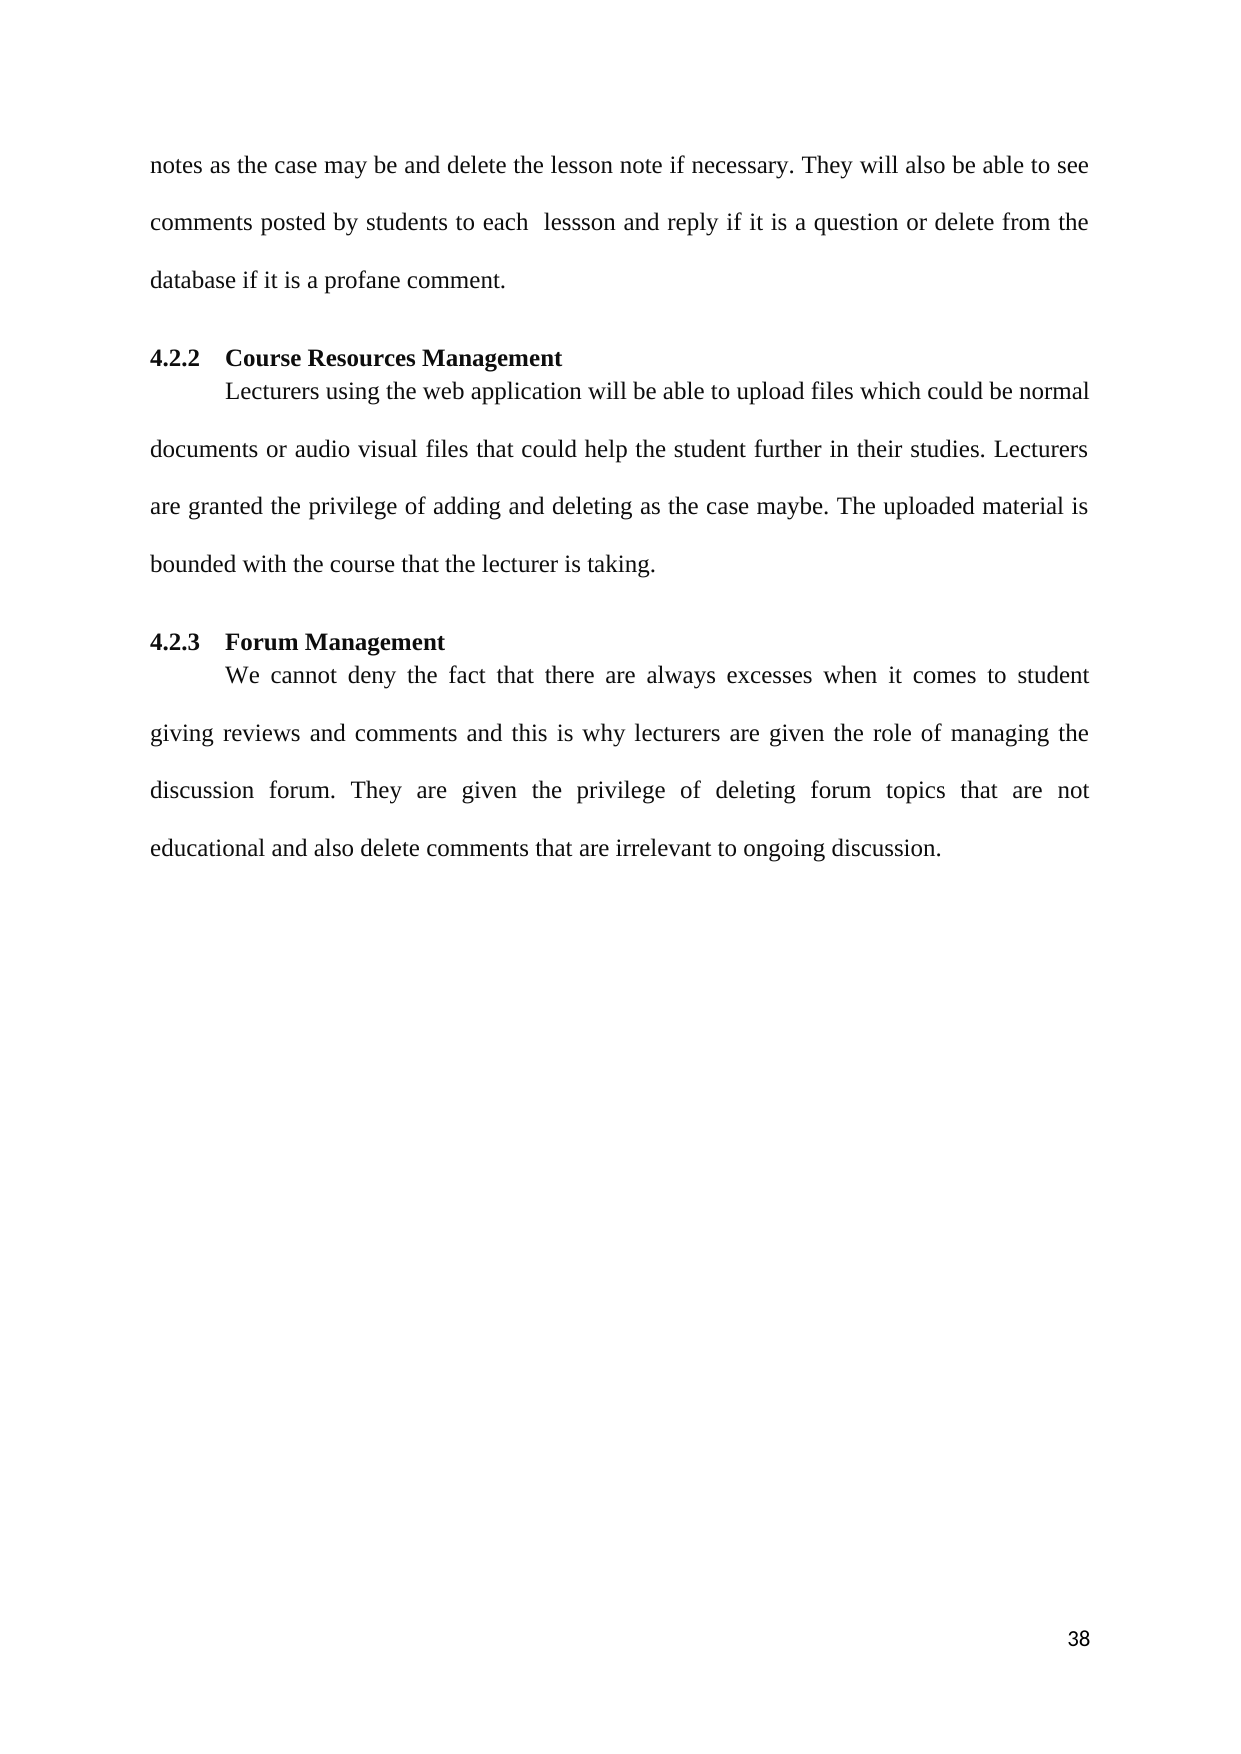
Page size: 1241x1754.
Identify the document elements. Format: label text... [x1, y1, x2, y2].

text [150, 150, 1090, 294]
text Lecturers using the web application will be able to upload files which could be normal documents or audio visual files that could help the student further in their studies. Lecturers are granted the privilege of adding and deleting as the case maybe. The uploaded material is bounded with the course that the lecturer is taking. [150, 376, 1090, 578]
text We cannot deny the fact that there are always excesses when it comes to student giving reviews and comments and this is why lecturers are given the role of managing the discussion forum. They are given the privilege of deleting forum topics that are not educational and also delete comments that are irrelevant to ongoing discussion. [150, 660, 1090, 861]
subtitle 4.2.2 Course Resources Management [150, 343, 1090, 372]
subtitle 4.2.3 Forum Management [150, 627, 1090, 656]
